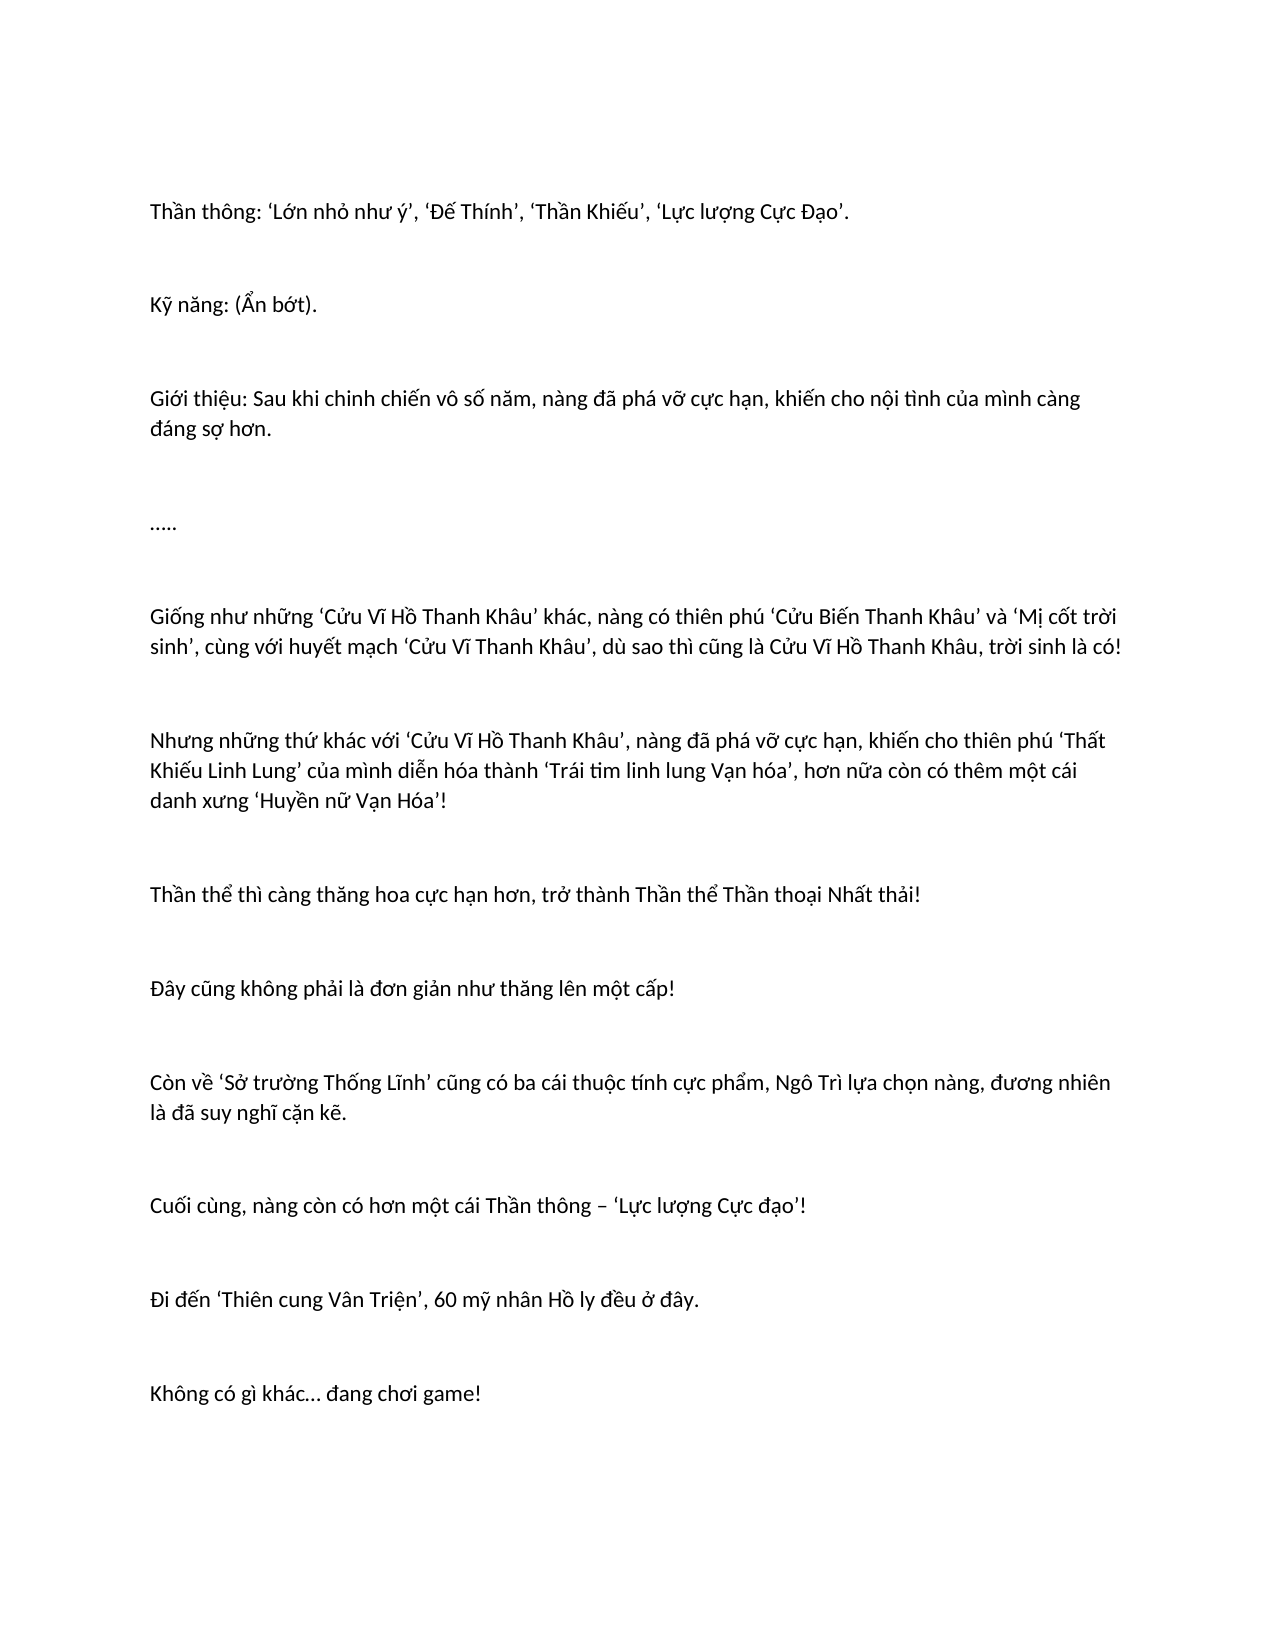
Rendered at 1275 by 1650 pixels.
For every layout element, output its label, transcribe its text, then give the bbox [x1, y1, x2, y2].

text Nhưng những thứ khác với ‘Cửu Vĩ Hồ Thanh Khâu’, nàng đã phá vỡ cực hạn, khiến cho thiên phú ‘Thất Khiếu Linh Lung’ của mình diễn hóa thành ‘Trái tim linh lung Vạn hóa’, hơn nữa còn có thêm một cái danh xưng ‘Huyền nữ Vạn Hóa’! [150, 726, 1125, 814]
text Giống như những ‘Cửu Vĩ Hồ Thanh Khâu’ khác, nàng có thiên phú ‘Cửu Biến Thanh Khâu’ và ‘Mị cốt trời sinh’, cùng với huyết mạch ‘Cửu Vĩ Thanh Khâu’, dù sao thì cũng là Cửu Vĩ Hồ Thanh Khâu, trời sinh là có! [150, 602, 1125, 660]
text ….. [150, 508, 1125, 536]
text Thần thông: ‘Lớn nhỏ như ý’, ‘Đế Thính’, ‘Thần Khiếu’, ‘Lực lượng Cực Đạo’. [150, 197, 1125, 225]
text Đây cũng không phải là đơn giản như thăng lên một cấp! [150, 974, 1125, 1002]
text Giới thiệu: Sau khi chinh chiến vô số năm, nàng đã phá vỡ cực hạn, khiến cho nội tình của mình càng đáng sợ hơn. [150, 384, 1125, 443]
text Không có gì khác… đang chơi game! [150, 1379, 1125, 1407]
text Đi đến ‘Thiên cung Vân Triện’, 60 mỹ nhân Hồ ly đều ở đây. [150, 1285, 1125, 1313]
text Kỹ năng: (Ẩn bớt). [150, 291, 1125, 319]
text Còn về ‘Sở trường Thống Lĩnh’ cũng có ba cái thuộc tính cực phẩm, Ngô Trì lựa chọn nàng, đương nhiên là đã suy nghĩ cặn kẽ. [150, 1068, 1125, 1126]
text Thần thể thì càng thăng hoa cực hạn hơn, trở thành Thần thể Thần thoại Nhất thải! [150, 880, 1125, 908]
text Cuối cùng, nàng còn có hơn một cái Thần thông – ‘Lực lượng Cực đạo’! [150, 1192, 1125, 1220]
